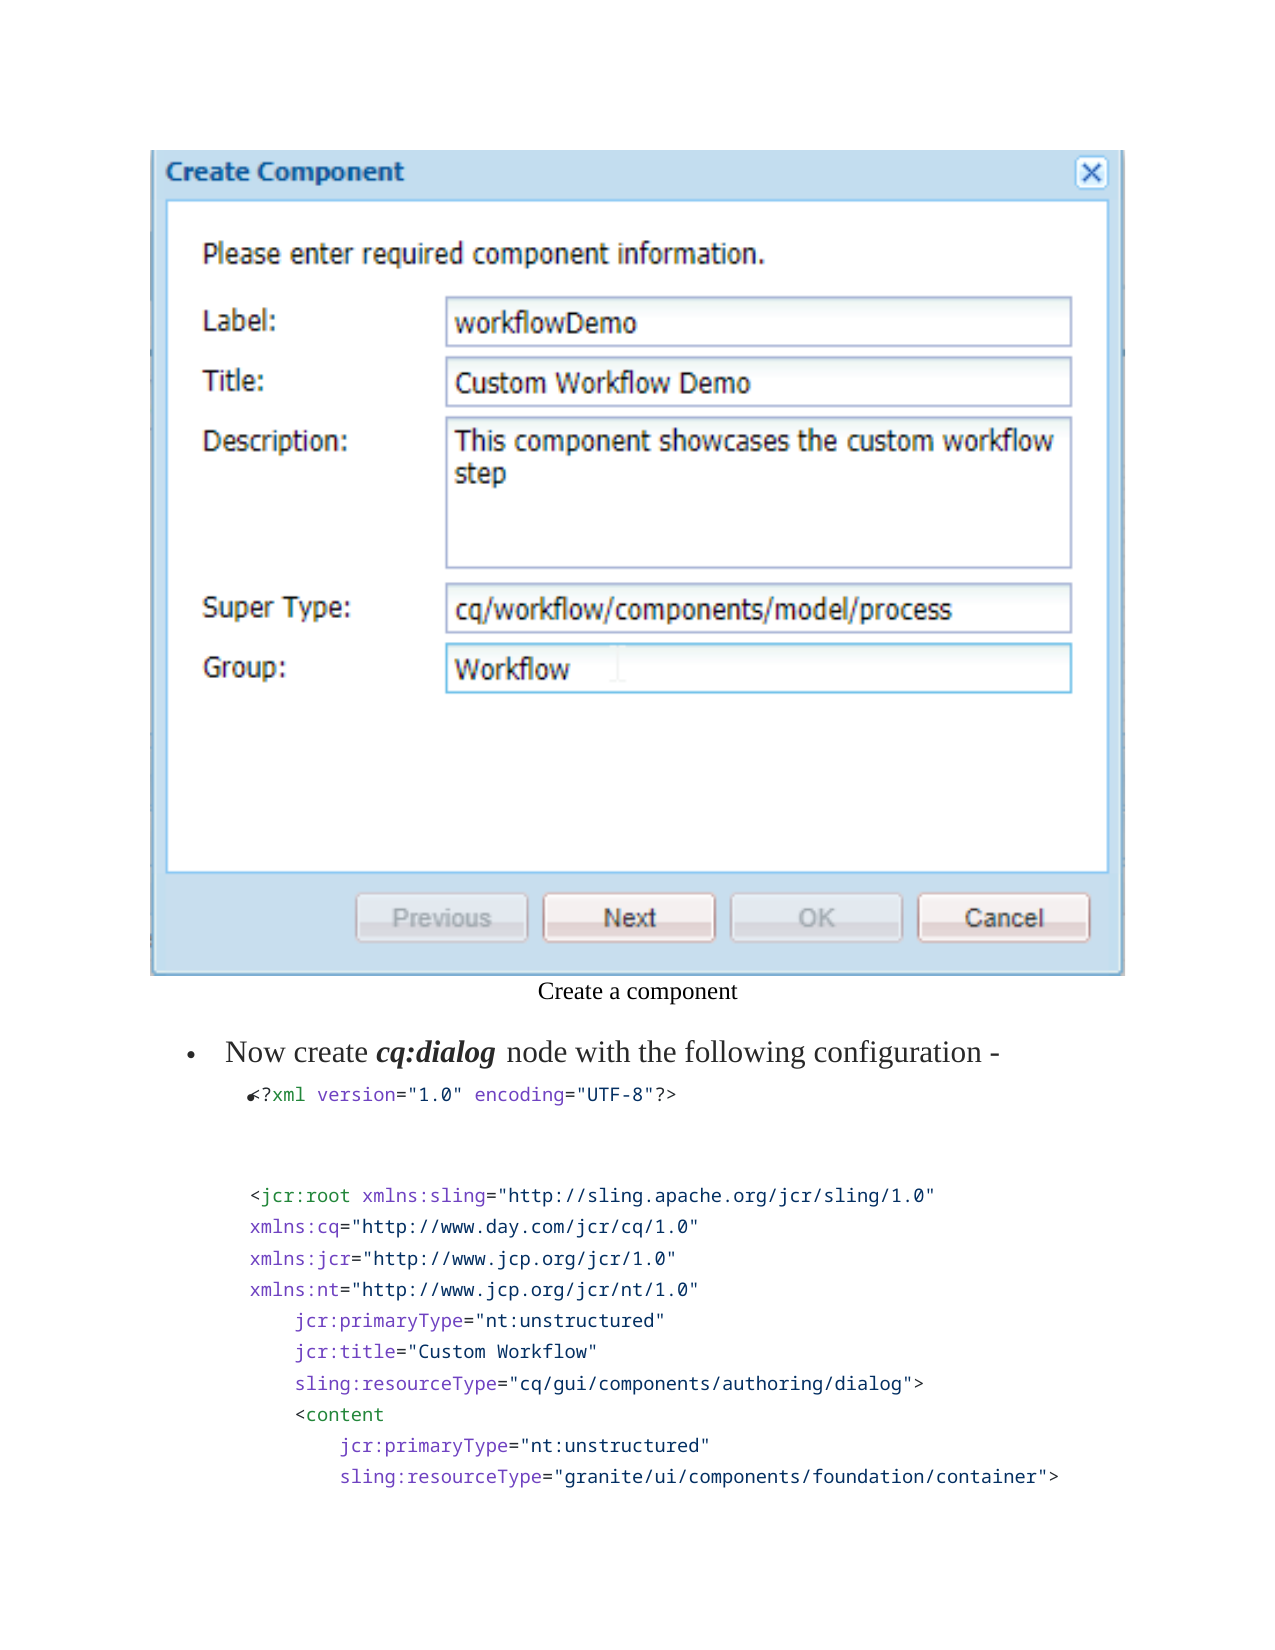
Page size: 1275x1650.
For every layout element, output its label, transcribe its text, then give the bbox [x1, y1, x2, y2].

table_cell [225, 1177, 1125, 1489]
picture [150, 150, 1125, 976]
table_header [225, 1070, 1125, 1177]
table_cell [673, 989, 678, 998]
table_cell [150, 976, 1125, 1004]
list Now create cq:dialog node with the following configuration - [187, 1034, 1125, 1069]
